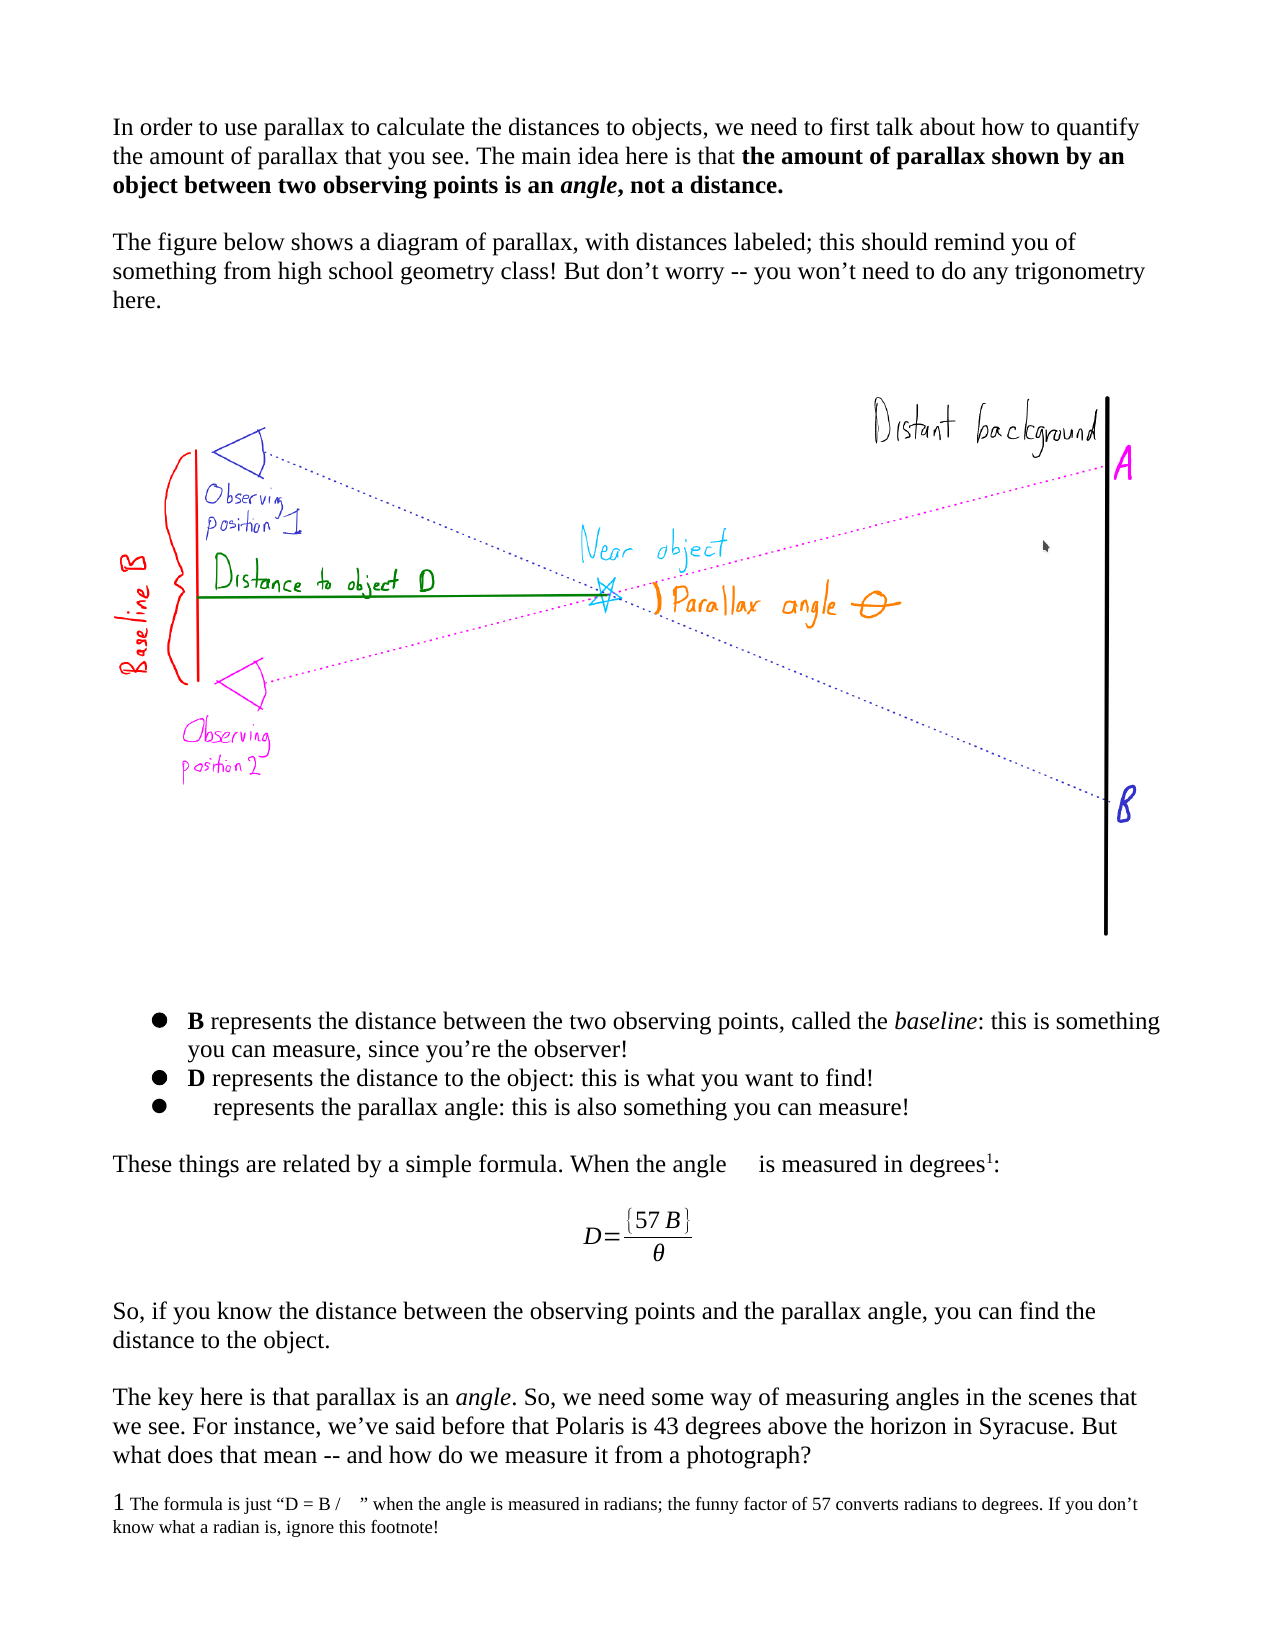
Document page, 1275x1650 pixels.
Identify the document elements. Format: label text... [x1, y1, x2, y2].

text So, if you know the distance between the observing points and the parallax angle, you can find the distance to the object. [112, 1296, 1162, 1354]
text These things are related by a simple formula. When the angle 𝜃 is measured in degrees: [112, 1149, 1162, 1178]
list 𝜃 represents the parallax angle: this is also something you can measure! [150, 1092, 1162, 1121]
list D represents the distance to the object: this is what you want to find! [150, 1063, 1162, 1092]
list B represents the distance between the two observing points, called the baseline: this is something you can measure, since you’re the observer! [150, 1006, 1162, 1063]
picture [112, 371, 1163, 949]
text The figure below shows a diagram of parallax, with distances labeled; this should remind you of something from high school geometry class! But don’t worry -- you won’t need to do any trigonometry here. [112, 227, 1162, 314]
text In order to use parallax to calculate the distances to objects, we need to first talk about how to quantify the amount of parallax that you see. The main idea here is that the amount of parallax shown by an object between two observing points is an angle, not a distance. [112, 112, 1162, 199]
text The key here is that parallax is an angle. So, we need some way of measuring angles in the scenes that we see. For instance, we’ve said before that Polaris is 43 degrees above the horizon in Syracuse. But what does that mean -- and how do we measure it from a photograph? [112, 1382, 1162, 1469]
